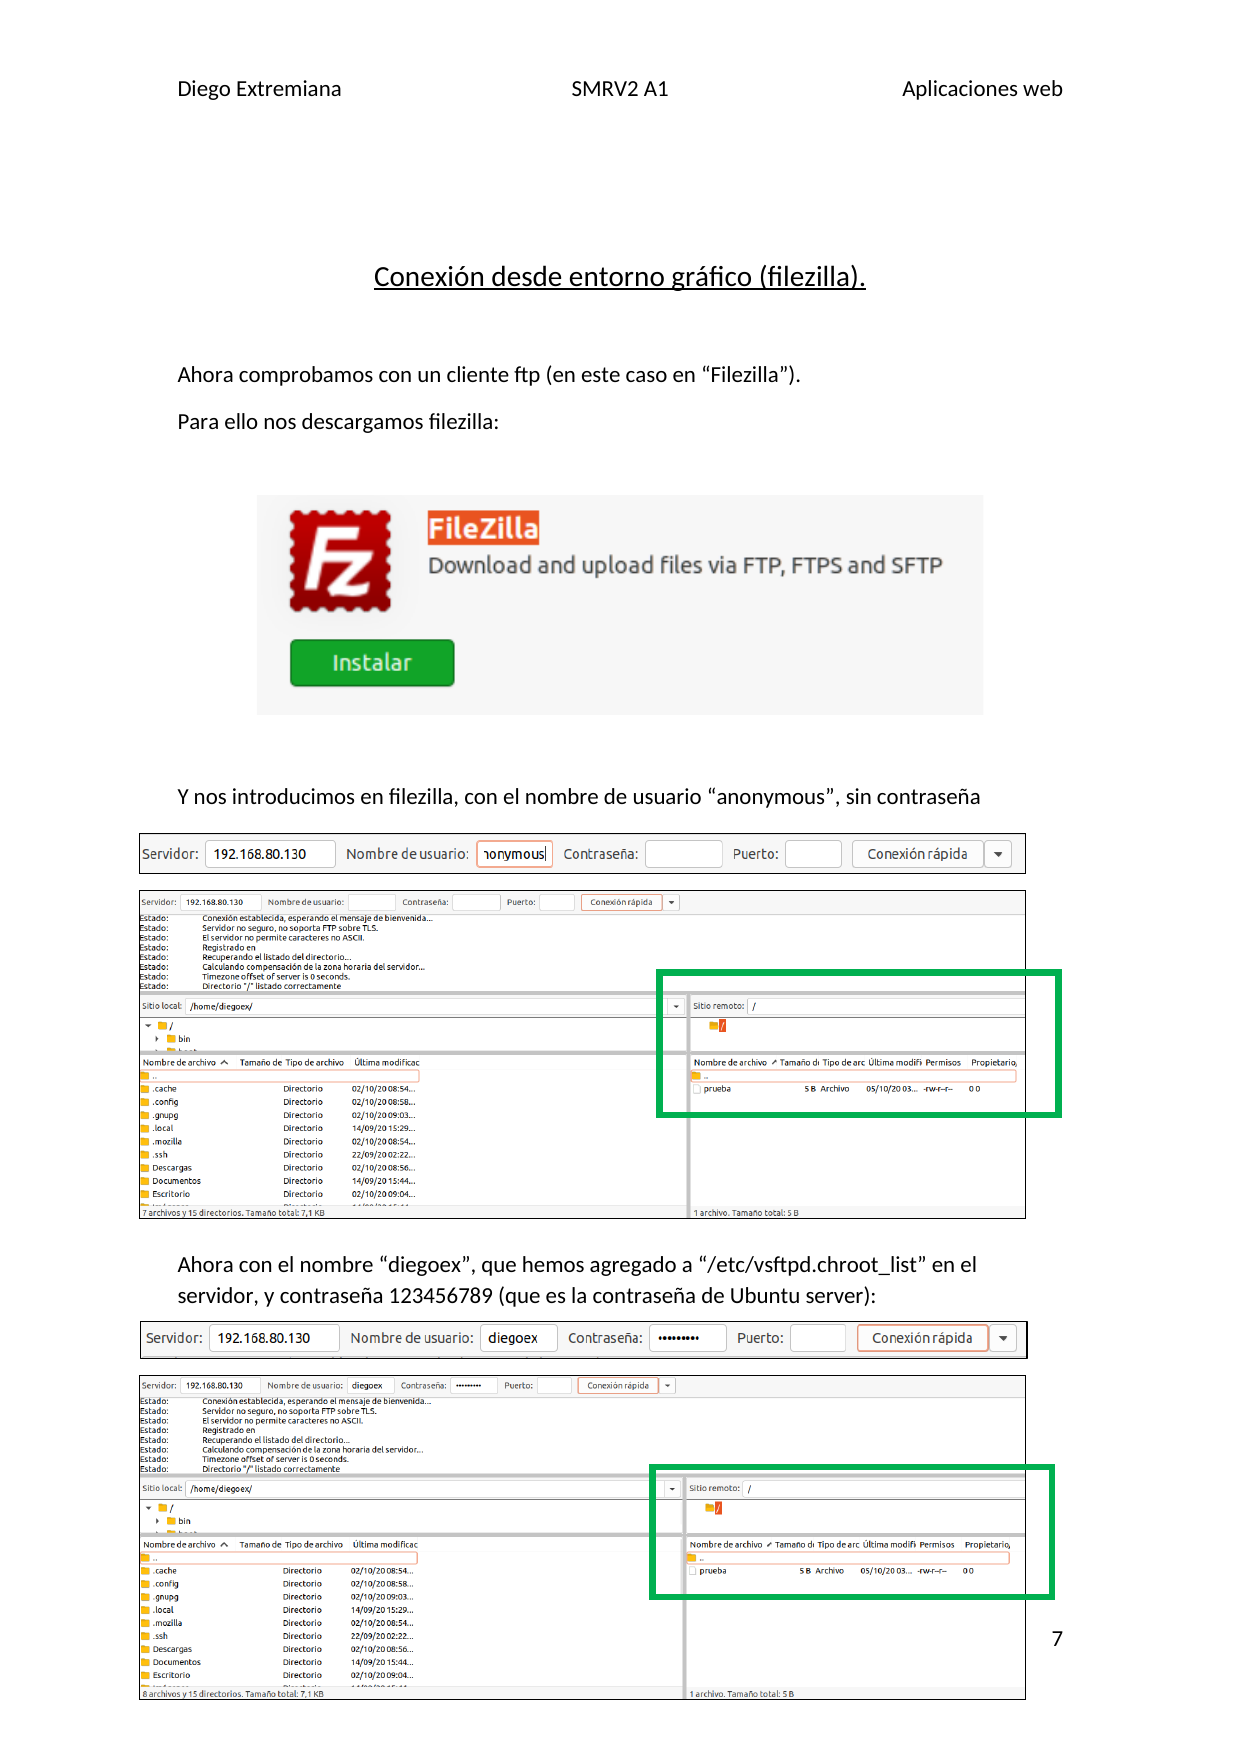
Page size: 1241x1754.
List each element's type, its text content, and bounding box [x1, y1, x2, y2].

text Y nos introducimos en filezilla, con el nombre de usuario “anonymous”, sin contraseña [177, 782, 1063, 810]
picture [140, 834, 1025, 873]
picture [656, 1470, 1025, 1594]
picture [256, 495, 984, 715]
text Ahora comprobamos con un cliente ftp (en este caso en “Filezilla”). [177, 360, 1063, 388]
subtitle Conexión desde entorno gráfico (filezilla). [177, 258, 1063, 293]
picture [663, 976, 1025, 1112]
picture [140, 1376, 1025, 1699]
text Ahora con el nombre “diegoex”, que hemos agregado a “/etc/vsftpd.chroot_list” en el servidor, y contraseña 123456789 (que es la contraseña de Ubuntu server): [177, 1251, 1063, 1309]
text Para ello nos descargamos filezilla: [177, 407, 1063, 435]
picture [141, 1322, 1026, 1358]
picture [140, 891, 1025, 1218]
